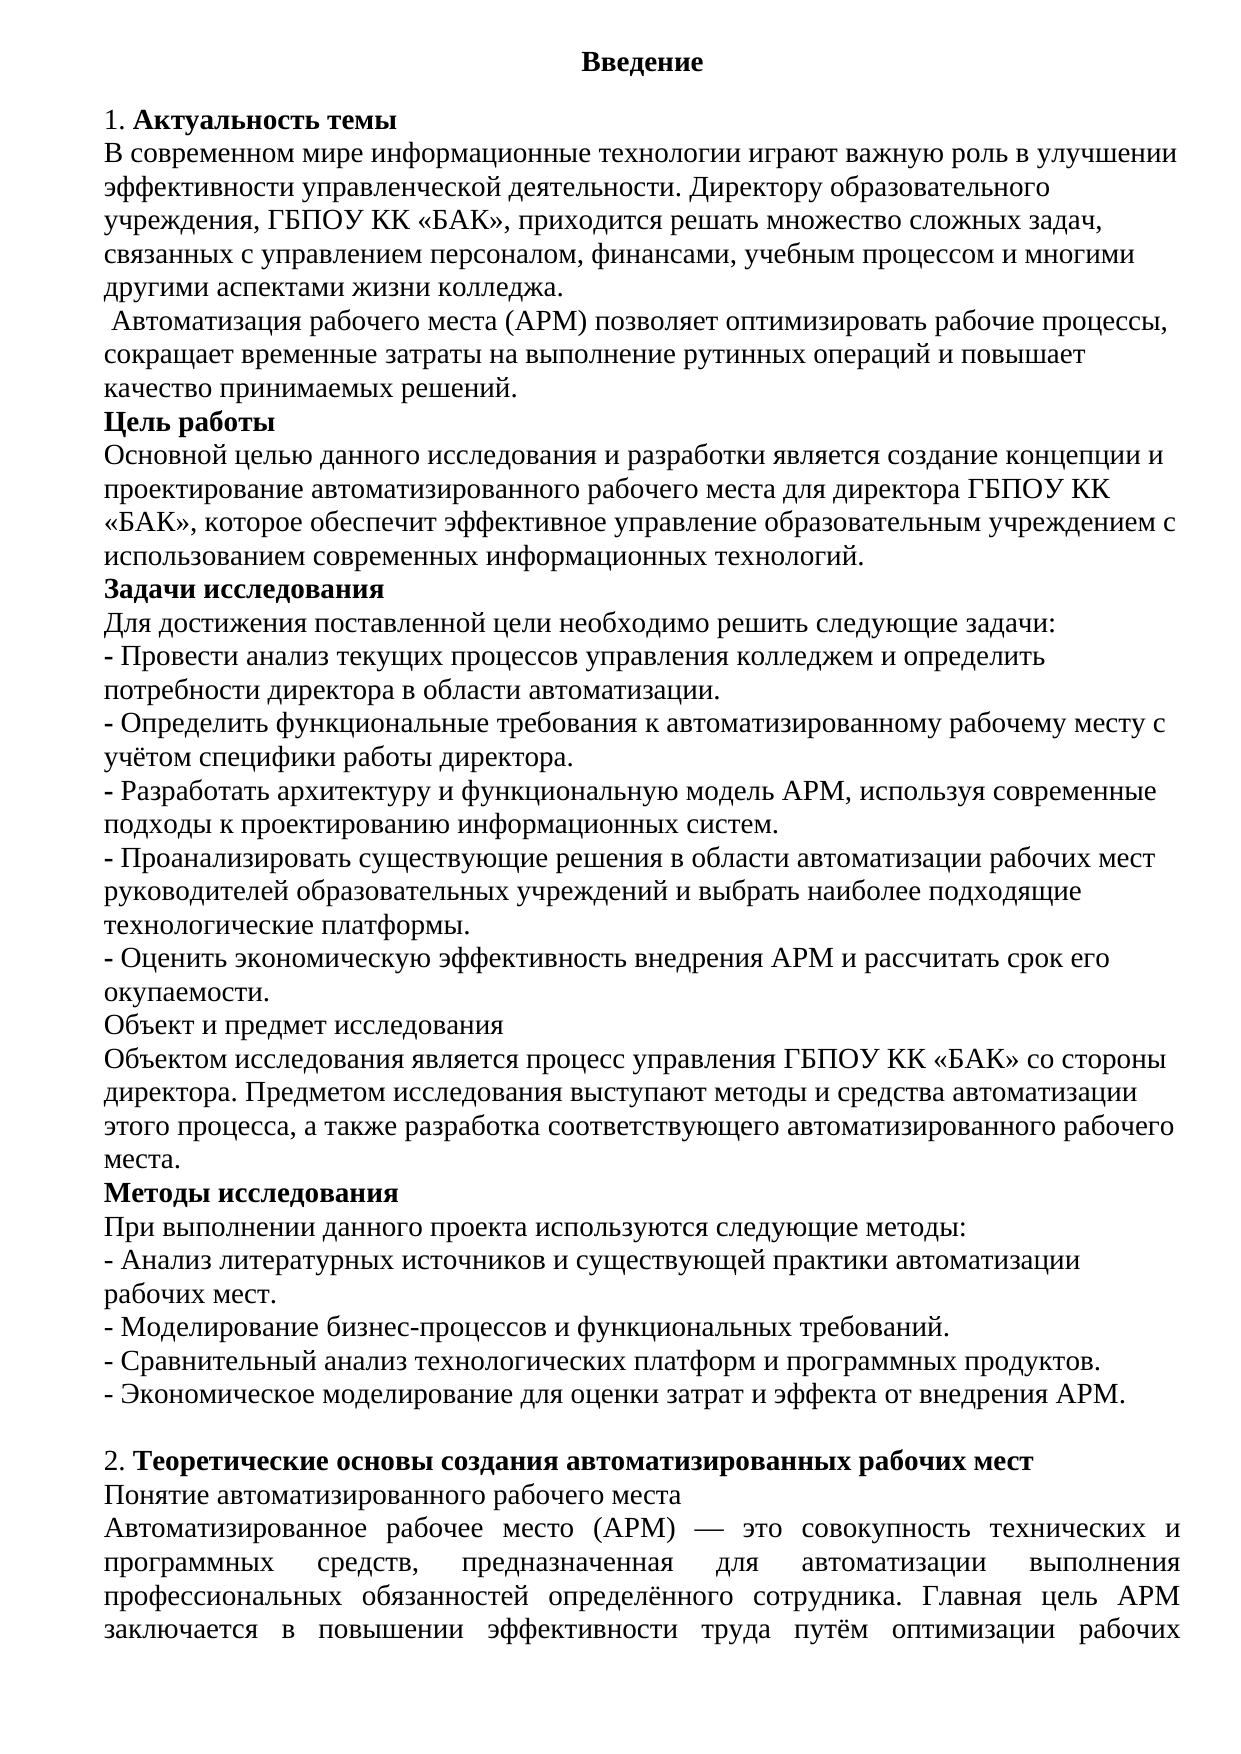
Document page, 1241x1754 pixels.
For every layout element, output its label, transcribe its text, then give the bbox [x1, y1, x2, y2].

text Автоматизация рабочего места (АРМ) позволяет оптимизировать рабочие процессы, сокращает временные затраты на выполнение рутинных операций и повышает качество принимаемых решений. [103, 303, 1181, 404]
text Задачи исследования [103, 571, 1181, 605]
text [103, 1511, 1181, 1645]
text - Проанализировать существующие решения в области автоматизации рабочих мест руководителей образовательных учреждений и выбрать наиболее подходящие технологические платформы. [103, 840, 1181, 940]
text Объектом исследования является процесс управления ГБПОУ КК «БАК» со стороны директора. Предметом исследования выступают методы и средства автоматизации этого процесса, а также разработка соответствующего автоматизированного рабочего места. [103, 1041, 1181, 1175]
text Понятие автоматизированного рабочего места [103, 1477, 1181, 1511]
text - Экономическое моделирование для оценки затрат и эффекта от внедрения АРМ. [103, 1376, 1181, 1410]
text - Оценить экономическую эффективность внедрения АРМ и рассчитать срок его окупаемости. [103, 940, 1181, 1007]
text - Анализ литературных источников и существующей практики автоматизации рабочих мест. [103, 1242, 1181, 1309]
text - Моделирование бизнес-процессов и функциональных требований. [103, 1309, 1181, 1343]
text В современном мире информационные технологии играют важную роль в улучшении эффективности управленческой деятельности. Директору образовательного учреждения, ГБПОУ КК «БАК», приходится решать множество сложных задач, связанных с управлением персоналом, финансами, учебным процессом и многими другими аспектами жизни колледжа. [103, 135, 1181, 303]
text - Провести анализ текущих процессов управления колледжем и определить потребности директора в области автоматизации. [103, 638, 1181, 706]
text Основной целью данного исследования и разработки является создание концепции и проектирование автоматизированного рабочего места для директора ГБПОУ КК «БАК», которое обеспечит эффективное управление образовательным учреждением с использованием современных информационных технологий. [103, 437, 1181, 571]
text 1. Актуальность темы [103, 102, 1181, 135]
text Методы исследования [103, 1175, 1181, 1209]
text При выполнении данного проекта используются следующие методы: [103, 1209, 1181, 1242]
text - Разработать архитектуру и функциональную модель АРМ, используя современные подходы к проектированию информационных систем. [103, 773, 1181, 840]
text Для достижения поставленной цели необходимо решить следующие задачи: [103, 605, 1181, 638]
text - Определить функциональные требования к автоматизированному рабочему месту с учётом специфики работы директора. [103, 706, 1181, 773]
text Цель работы [103, 404, 1181, 437]
text 2. Теоретические основы создания автоматизированных рабочих мест [103, 1443, 1181, 1477]
text - Сравнительный анализ технологических платформ и программных продуктов. [103, 1343, 1181, 1376]
text Введение [103, 44, 1181, 78]
text Объект и предмет исследования [103, 1007, 1181, 1041]
